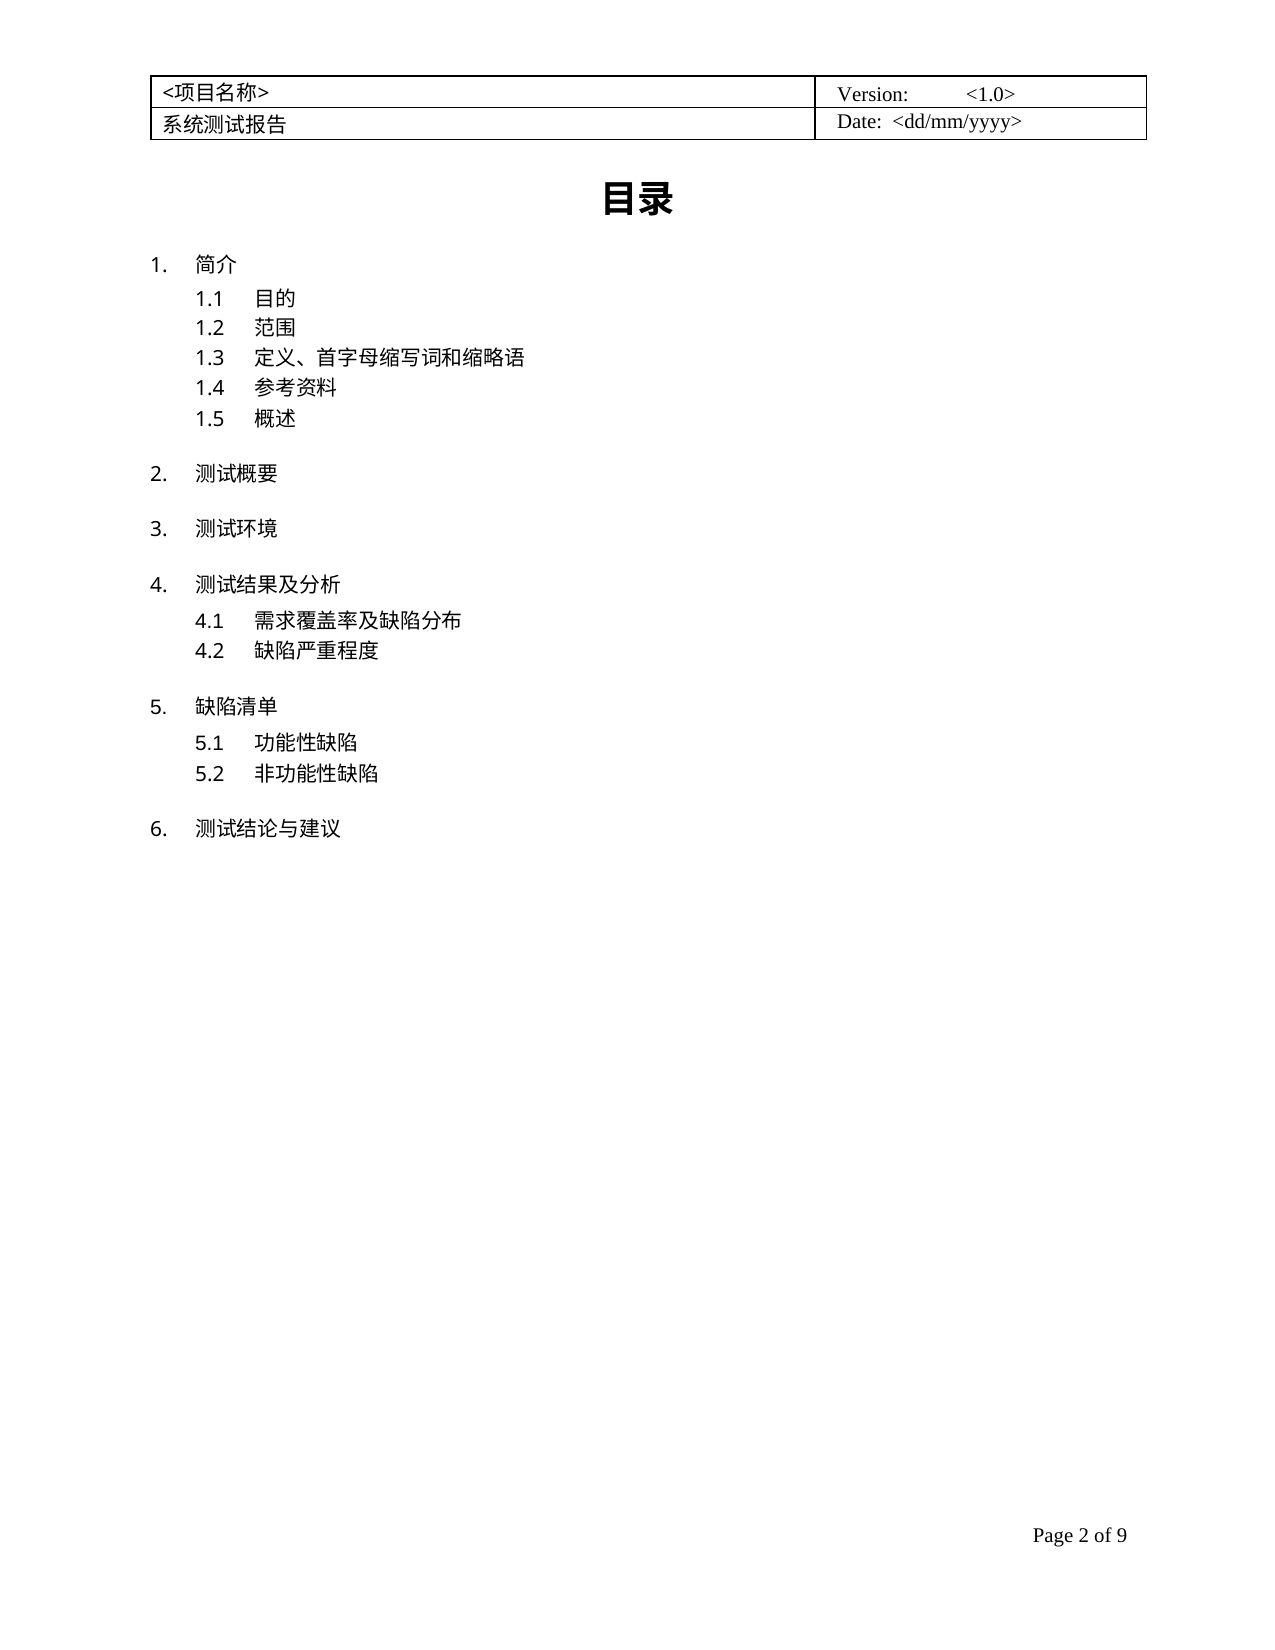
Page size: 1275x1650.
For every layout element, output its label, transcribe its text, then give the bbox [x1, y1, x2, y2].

title 目录 [150, 169, 1125, 223]
text 4.2 缺陷严重程度 5 [195, 635, 1050, 665]
text 6. 测试结论与建议 6 [150, 812, 1050, 843]
text 4. 测试结果及分析 4 [150, 568, 1050, 598]
text 1.1 目的 4 [195, 284, 1050, 313]
text 3. 测试环境 4 [150, 513, 1050, 543]
text 1. 简介 4 [150, 248, 1050, 278]
text 2. 测试概要 4 [150, 457, 1050, 488]
text 1.3 定义、首字母缩写词和缩略语 4 [195, 341, 1050, 372]
text 1.2 范围 4 [195, 313, 1050, 341]
text 1.5 概述 4 [195, 402, 1050, 432]
text 5. 缺陷清单 5 [150, 690, 1050, 720]
text 5.1 功能性缺陷 5 [195, 727, 1050, 757]
text 5.2 非功能性缺陷 6 [195, 757, 1050, 787]
text 1.4 参考资料 4 [195, 372, 1050, 402]
text 4.1 需求覆盖率及缺陷分布 4 [195, 604, 1050, 635]
